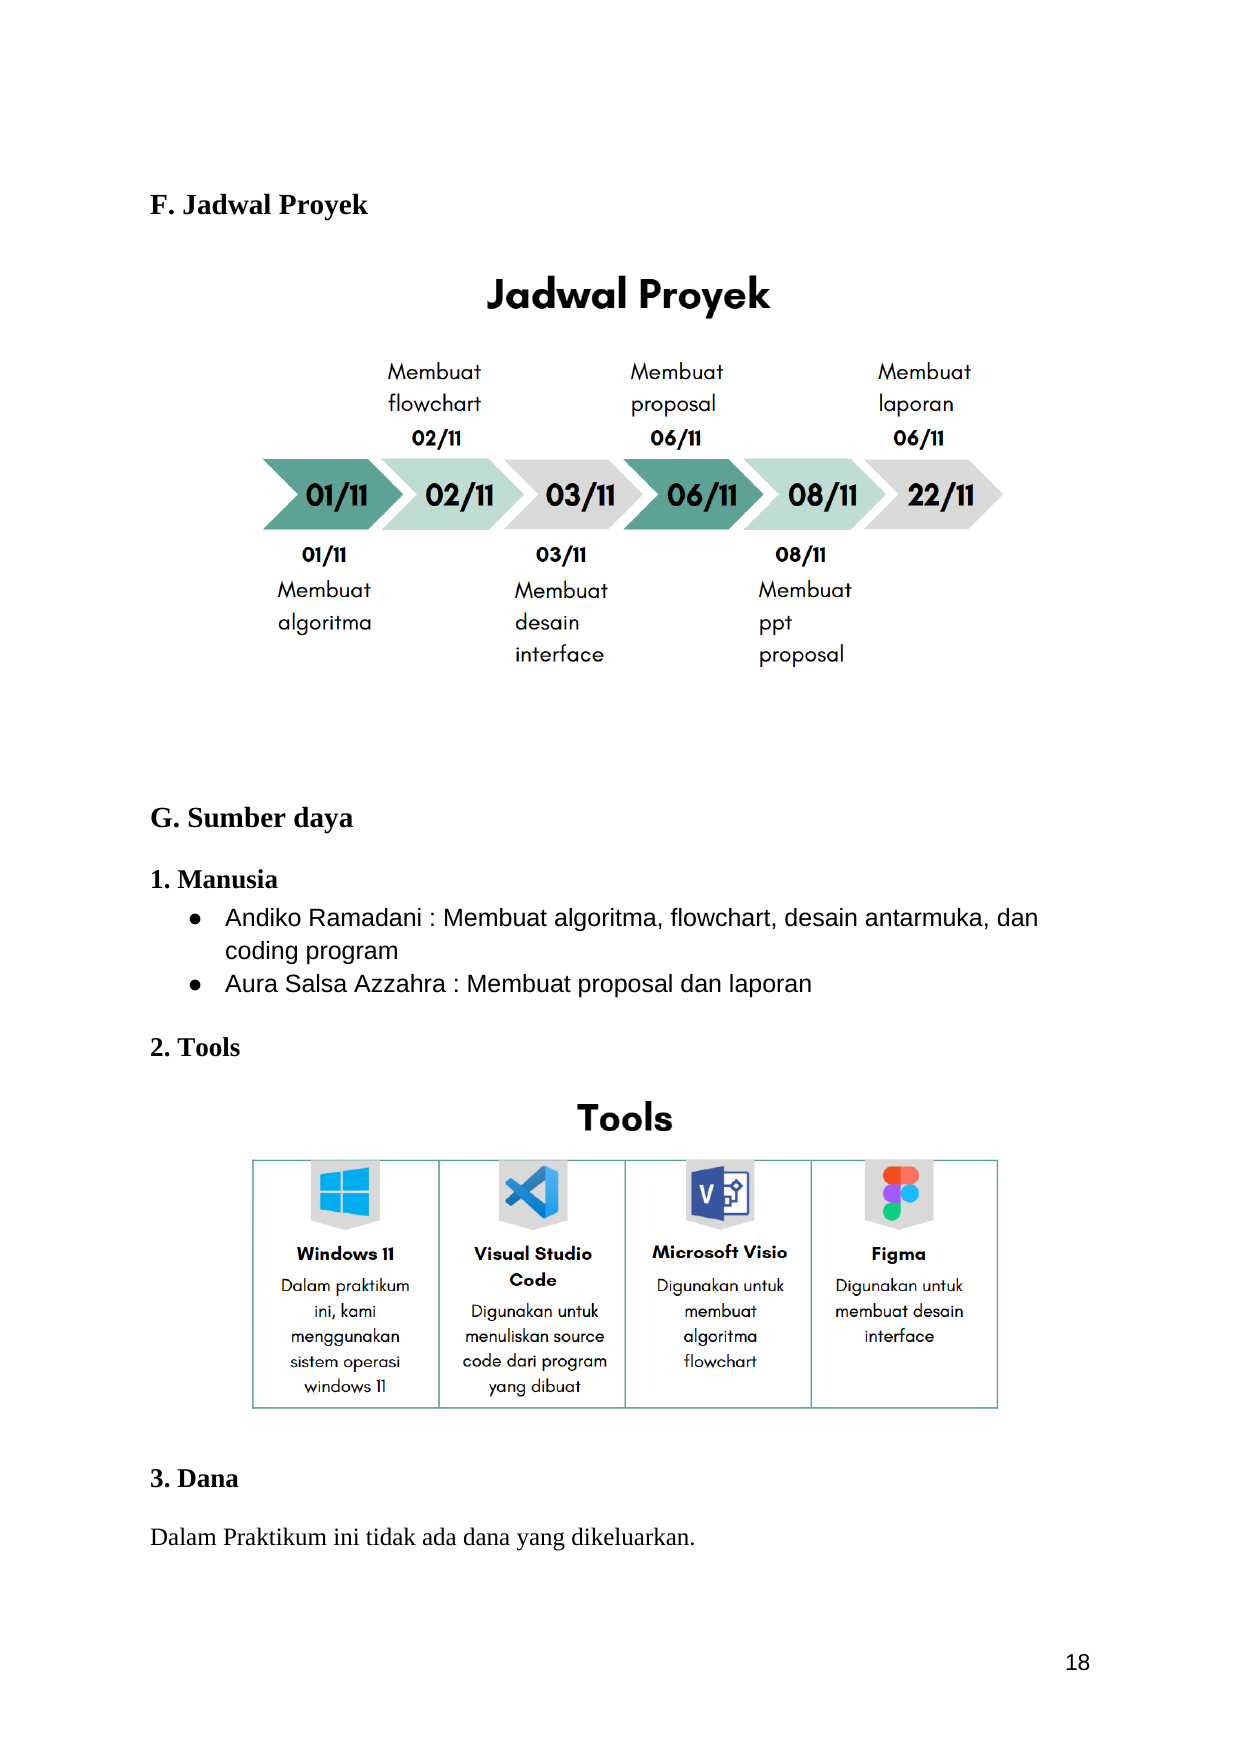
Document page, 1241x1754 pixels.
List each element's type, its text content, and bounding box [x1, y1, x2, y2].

picture [156, 229, 1085, 759]
subtitle G. Sumber daya [150, 800, 1090, 834]
subtitle 2. Tools [150, 1031, 1090, 1062]
subtitle Dalam Praktikum ini tidak ada dana yang dikeluarkan. [150, 1522, 1090, 1551]
picture [222, 1067, 1018, 1448]
subtitle F. Jadwal Proyek [150, 187, 1090, 221]
list Andiko Ramadani : Membuat algoritma, flowchart, desain antarmuka, dan coding program [187, 903, 1090, 964]
subtitle 1. Manusia [150, 863, 1090, 894]
subtitle 3. Dana [150, 1462, 1090, 1493]
list Aura Salsa Azzahra : Membuat proposal dan laporan [187, 969, 1090, 997]
